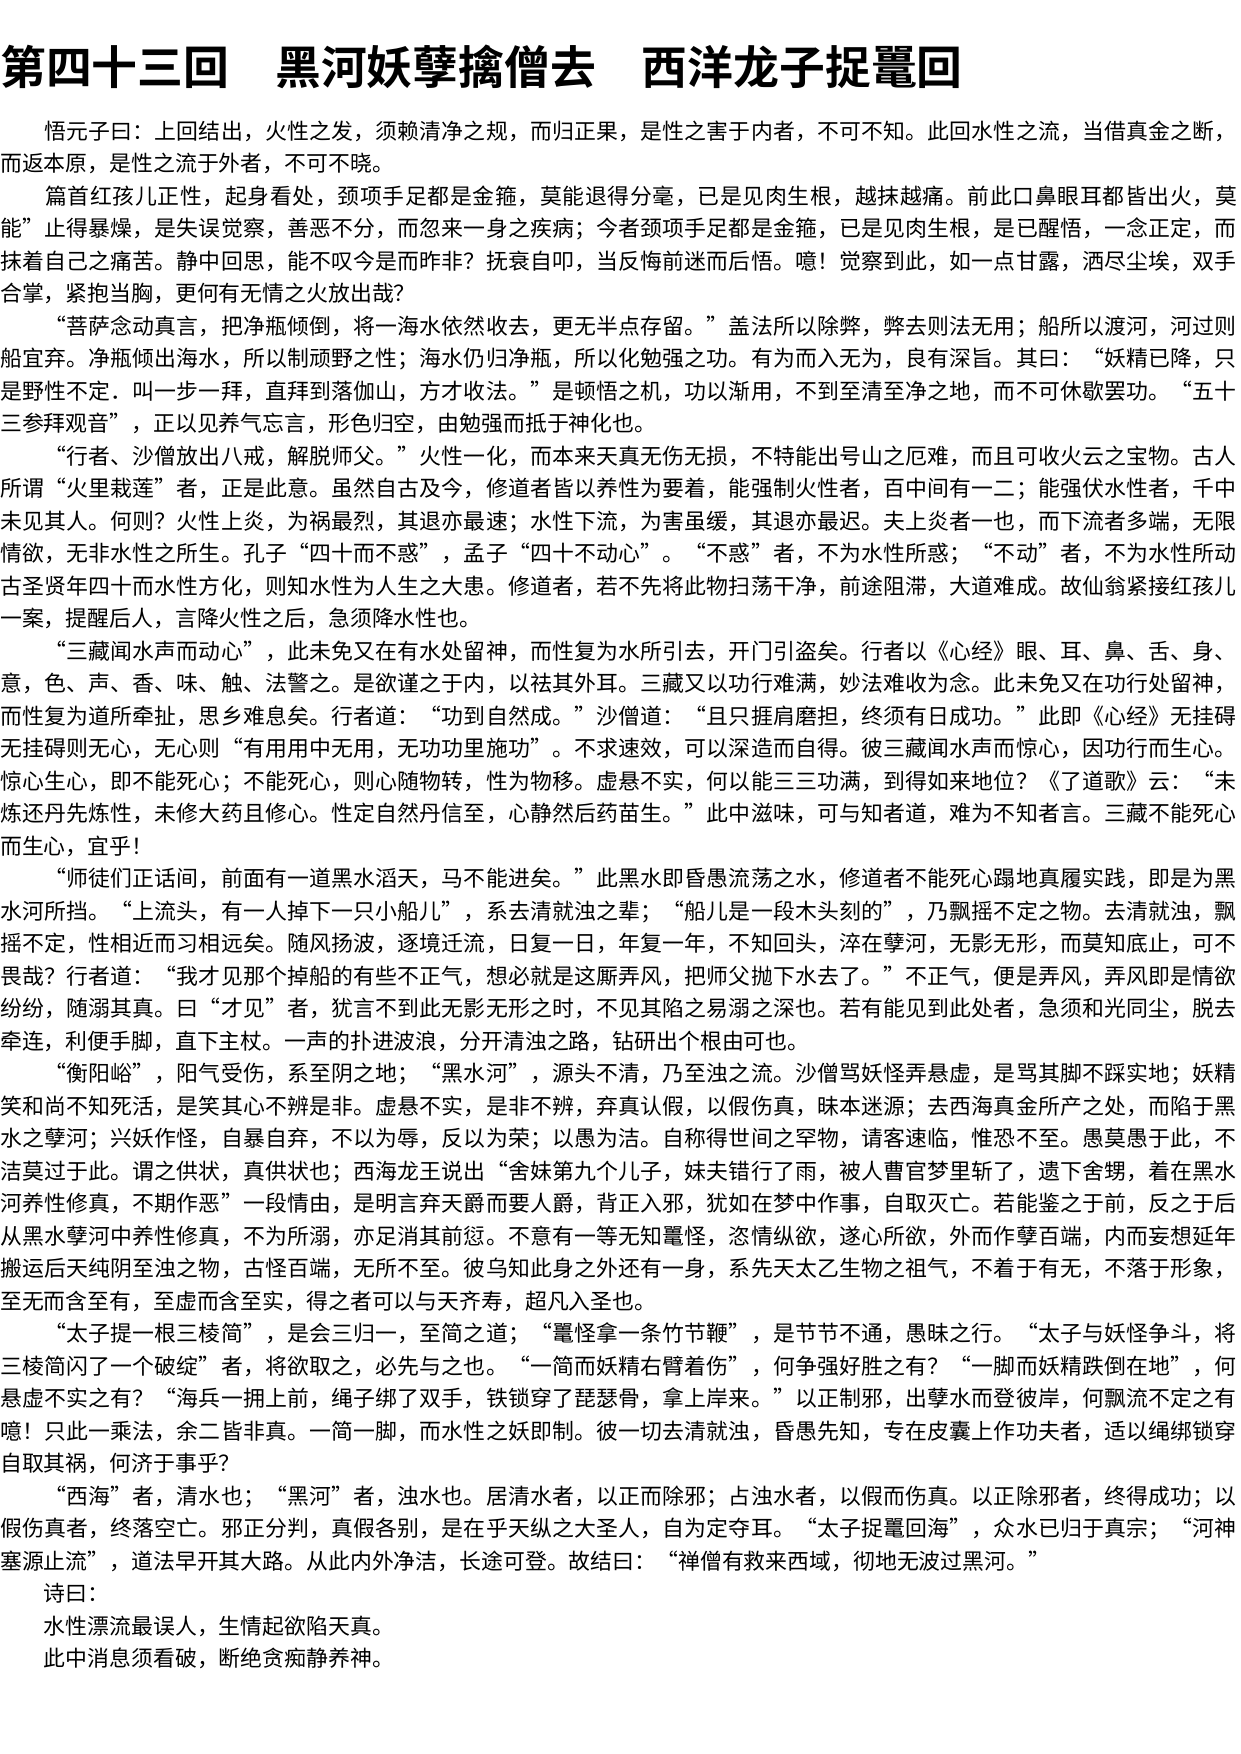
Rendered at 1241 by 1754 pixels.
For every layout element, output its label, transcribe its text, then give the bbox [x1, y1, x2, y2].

text 水性漂流最误人，生情起欲陷天真。 [0, 1608, 1240, 1641]
text “师徒们正话间，前面有一道黑水滔天，马不能进矣。”此黑水即昏愚流荡之水，修道者不能死心蹋地真履实践，即是为黑水河所挡。“上流头，有一人掉下一只小船儿”，系去清就浊之辈；“船儿是一段木头刻的”，乃飘摇不定之物。去清就浊，飘摇不定，性相近而习相远矣。随风扬波，逐境迁流，日复一日，年复一年，不知回头，淬在孽河，无影无形，而莫知底止，可不畏哉？行者道：“我才见那个掉船的有些不正气，想必就是这厮弄风，把师父抛下水去了。”不正气，便是弄风，弄风即是情欲纷纷，随溺其真。曰“才见”者，犹言不到此无影无形之时，不见其陷之易溺之深也。若有能见到此处者，急须和光同尘，脱去牵连，利便手脚，直下主杖。一声的扑进波浪，分开清浊之路，钻研出个根由可也。 [0, 861, 1240, 1056]
text 悟元子曰：上回结出，火性之发，须赖清净之规，而归正果，是性之害于内者，不可不知。此回水性之流，当借真金之断，而返本原，是性之流于外者，不可不晓。 [0, 113, 1240, 178]
subtitle 第四十三回 黑河妖孽擒僧去 西洋龙子捉鼍回 [0, 16, 1240, 113]
text “三藏闻水声而动心”，此未免又在有水处留神，而性复为水所引去，开门引盗矣。行者以《心经》眼、耳、鼻、舌、身、意，色、声、香、味、触、法警之。是欲谨之于内，以祛其外耳。三藏又以功行难满，妙法难收为念。此未免又在功行处留神，而性复为道所牵扯，思乡难息矣。行者道：“功到自然成。”沙僧道：“且只捱肩磨担，终须有日成功。”此即《心经》无挂碍，无挂碍则无心，无心则“有用用中无用，无功功里施功”。不求速效，可以深造而自得。彼三藏闻水声而惊心，因功行而生心。惊心生心，即不能死心；不能死心，则心随物转，性为物移。虚悬不实，何以能三三功满，到得如来地位？《了道歌》云：“未炼还丹先炼性，未修大药且修心。性定自然丹信至，心静然后药苗生。”此中滋味，可与知者道，难为不知者言。三藏不能死心而生心，宜乎！ [0, 633, 1240, 861]
text “菩萨念动真言，把净瓶倾倒，将一海水依然收去，更无半点存留。”盖法所以除弊，弊去则法无用；船所以渡河，河过则船宜弃。净瓶倾出海水，所以制顽野之性；海水仍归净瓶，所以化勉强之功。有为而入无为，良有深旨。其曰：“妖精已降，只是野性不定．叫一步一拜，直拜到落伽山，方才收法。”是顿悟之机，功以渐用，不到至清至净之地，而不可休歇罢功。“五十三参拜观音”，正以见养气忘言，形色归空，由勉强而抵于神化也。 [0, 308, 1240, 438]
text “西海”者，清水也；“黑河”者，浊水也。居清水者，以正而除邪；占浊水者，以假而伤真。以正除邪者，终得成功；以假伤真者，终落空亡。邪正分判，真假各别，是在乎天纵之大圣人，自为定夺耳。“太子捉鼍回海”，众水已归于真宗；“河神塞源止流”，道法早开其大路。从此内外净洁，长途可登。故结曰：“禅僧有救来西域，彻地无波过黑河。” [0, 1478, 1240, 1576]
text 篇首红孩儿正性，起身看处，颈项手足都是金箍，莫能退得分毫，已是见肉生根，越抹越痛。前此口鼻眼耳都皆出火，莫能”止得暴燥，是失误觉察，善恶不分，而忽来一身之疾病；今者颈项手足都是金箍，已是见肉生根，是已醒悟，一念正定，而抹着自己之痛苦。静中回思，能不叹今是而昨非？抚衰自叩，当反悔前迷而后悟。噫！觉察到此，如一点甘露，洒尽尘埃，双手合掌，紧抱当胸，更何有无情之火放出哉？ [0, 178, 1240, 308]
text 诗曰： [0, 1576, 1240, 1608]
text “太子提一根三棱简”，是会三归一，至简之道；“鼍怪拿一条竹节鞭”，是节节不通，愚昧之行。“太子与妖怪争斗，将三棱简闪了一个破绽”者，将欲取之，必先与之也。“一简而妖精右臂着伤”，何争强好胜之有？“一脚而妖精跌倒在地”，何悬虚不实之有？“海兵一拥上前，绳子绑了双手，铁锁穿了琵瑟骨，拿上岸来。”以正制邪，出孽水而登彼岸，何飘流不定之有？噫！只此一乘法，余二皆非真。一简一脚，而水性之妖即制。彼一切去清就浊，昏愚先知，专在皮囊上作功夫者，适以绳绑锁穿，自取其祸，何济于事乎？ [0, 1316, 1240, 1478]
text “衡阳峪”，阳气受伤，系至阴之地；“黑水河”，源头不清，乃至浊之流。沙僧骂妖怪弄悬虚，是骂其脚不踩实地；妖精笑和尚不知死活，是笑其心不辨是非。虚悬不实，是非不辨，弃真认假，以假伤真，昧本迷源；去西海真金所产之处，而陷于黑水之孽河；兴妖作怪，自暴自弃，不以为辱，反以为荣；以愚为洁。自称得世间之罕物，请客速临，惟恐不至。愚莫愚于此，不洁莫过于此。谓之供状，真供状也；西海龙王说出“舍妹第九个儿子，妹夫错行了雨，被人曹官梦里斩了，遗下舍甥，着在黑水河养性修真，不期作恶”一段情由，是明言弃天爵而要人爵，背正入邪，犹如在梦中作事，自取灭亡。若能鉴之于前，反之于后，从黑水孽河中养性修真，不为所溺，亦足消其前愆。不意有一等无知鼍怪，恣情纵欲，遂心所欲，外而作孽百端，内而妄想延年，搬运后天纯阴至浊之物，古怪百端，无所不至。彼乌知此身之外还有一身，系先天太乙生物之祖气，不着于有无，不落于形象，至无而含至有，至虚而含至实，得之者可以与天齐寿，超凡入圣也。 [0, 1056, 1240, 1316]
text 此中消息须看破，断绝贪痴静养神。 [0, 1641, 1240, 1673]
text “行者、沙僧放出八戒，解脱师父。”火性一化，而本来天真无伤无损，不特能出号山之厄难，而且可收火云之宝物。古人所谓“火里栽莲”者，正是此意。虽然自古及今，修道者皆以养性为要着，能强制火性者，百中间有一二；能强伏水性者，千中未见其人。何则？火性上炎，为祸最烈，其退亦最速；水性下流，为害虽缓，其退亦最迟。夫上炎者一也，而下流者多端，无限情欲，无非水性之所生。孔子“四十而不惑”，孟子“四十不动心”。“不惑”者，不为水性所惑；“不动”者，不为水性所动。古圣贤年四十而水性方化，则知水性为人生之大患。修道者，若不先将此物扫荡干净，前途阻滞，大道难成。故仙翁紧接红孩儿一案，提醒后人，言降火性之后，急须降水性也。 [0, 438, 1240, 633]
